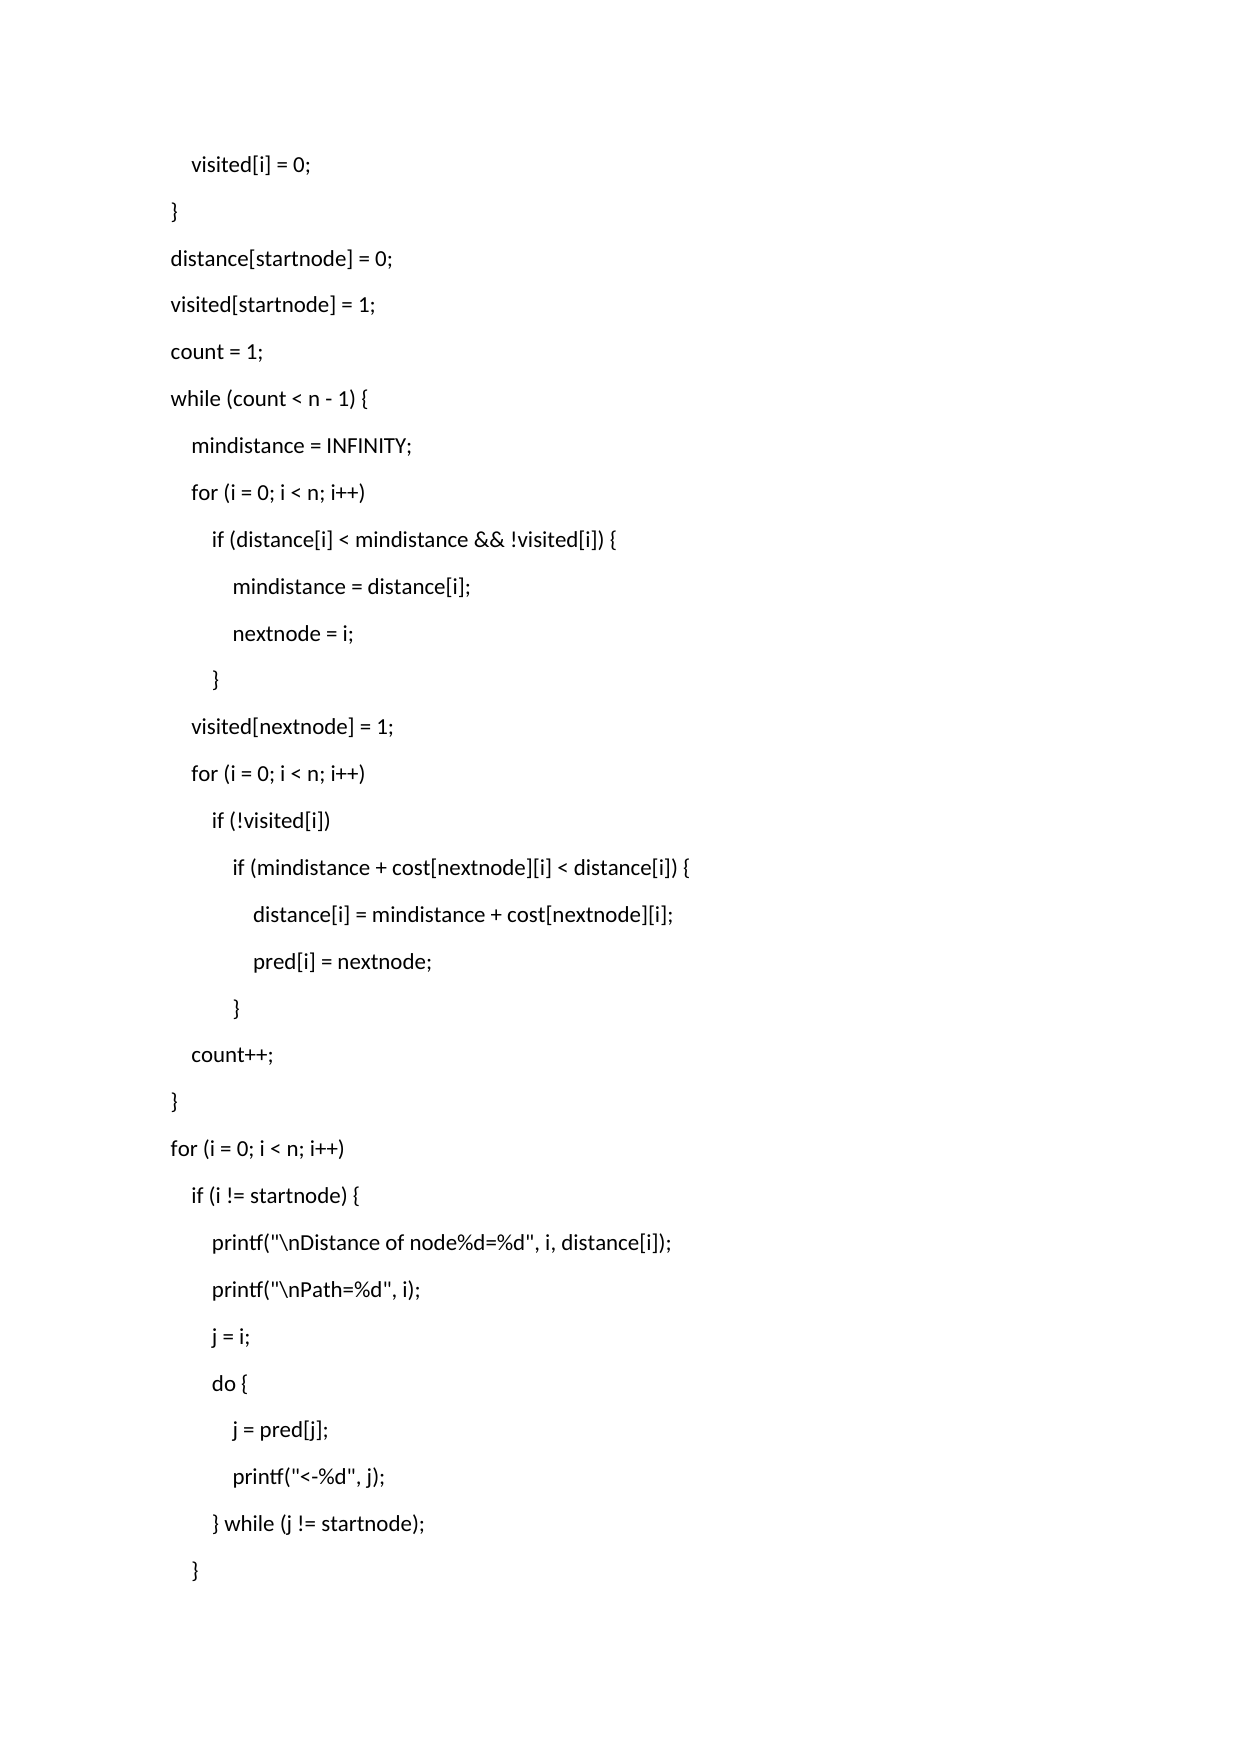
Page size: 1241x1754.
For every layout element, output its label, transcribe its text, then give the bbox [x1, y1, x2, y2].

text } while (j != startnode); [150, 1509, 1090, 1537]
text count = 1; [150, 337, 1090, 366]
text visited[i] = 0; [150, 150, 1090, 178]
text j = pred[j]; [150, 1416, 1090, 1444]
text for (i = 0; i < n; i++) [150, 478, 1090, 506]
text count++; [150, 1041, 1090, 1069]
text } [150, 666, 1090, 694]
text do { [150, 1369, 1090, 1397]
text mindistance = INFINITY; [150, 431, 1090, 459]
text if (!visited[i]) [150, 806, 1090, 834]
text if (i != startnode) { [150, 1181, 1090, 1209]
text j = i; [150, 1322, 1090, 1350]
text printf("\nPath=%d", i); [150, 1275, 1090, 1303]
text distance[startnode] = 0; [150, 244, 1090, 272]
text if (distance[i] < mindistance && !visited[i]) { [150, 525, 1090, 553]
text printf("\nDistance of node%d=%d", i, distance[i]); [150, 1228, 1090, 1256]
text } [150, 197, 1090, 225]
text visited[nextnode] = 1; [150, 712, 1090, 741]
text } [150, 994, 1090, 1022]
text visited[startnode] = 1; [150, 291, 1090, 319]
text for (i = 0; i < n; i++) [150, 759, 1090, 787]
text mindistance = distance[i]; [150, 572, 1090, 600]
text while (count < n - 1) { [150, 384, 1090, 412]
text for (i = 0; i < n; i++) [150, 1134, 1090, 1162]
text pred[i] = nextnode; [150, 947, 1090, 975]
text distance[i] = mindistance + cost[nextnode][i]; [150, 900, 1090, 928]
text printf("<-%d", j); [150, 1462, 1090, 1491]
text nextnode = i; [150, 619, 1090, 647]
text if (mindistance + cost[nextnode][i] < distance[i]) { [150, 853, 1090, 881]
text } [150, 1087, 1090, 1116]
text } [150, 1556, 1090, 1584]
